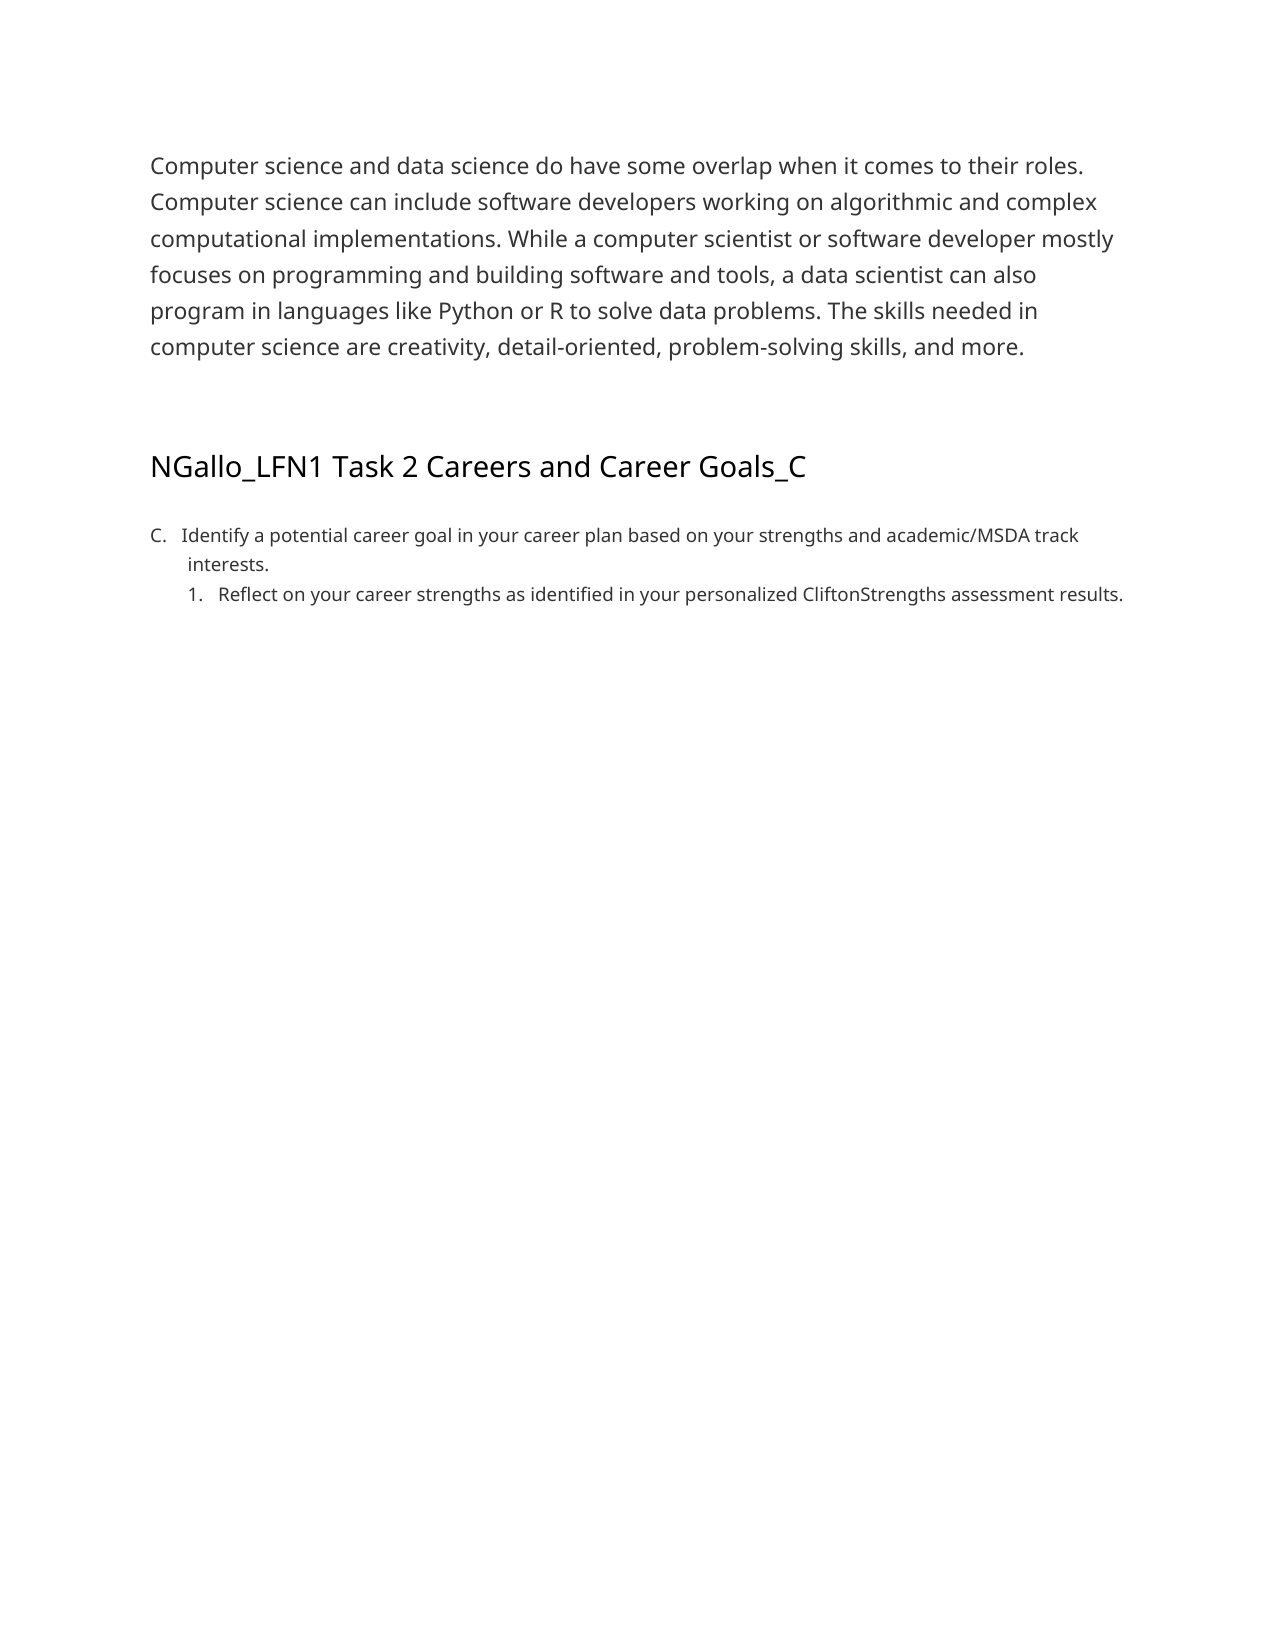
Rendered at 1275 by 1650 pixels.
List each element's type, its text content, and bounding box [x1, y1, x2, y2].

text 1. Reflect on your career strengths as identified in your personalized CliftonStrengths assessment results. [187, 581, 1125, 607]
text NGallo_LFN1 Task 2 Careers and Career Goals_C [150, 446, 1125, 486]
text Computer science and data science do have some overlap when it comes to their roles. Computer science can include software developers working on algorithmic and complex computational implementations. While a computer scientist or software developer mostly focuses on programming and building software and tools, a data scientist can also program in languages like Python or R to solve data problems. The skills needed in computer science are creativity, detail-oriented, problem-solving skills, and more. [150, 150, 1125, 362]
text C. Identify a potential career goal in your career plan based on your strengths and academic/MSDA track interests. [150, 522, 1125, 577]
